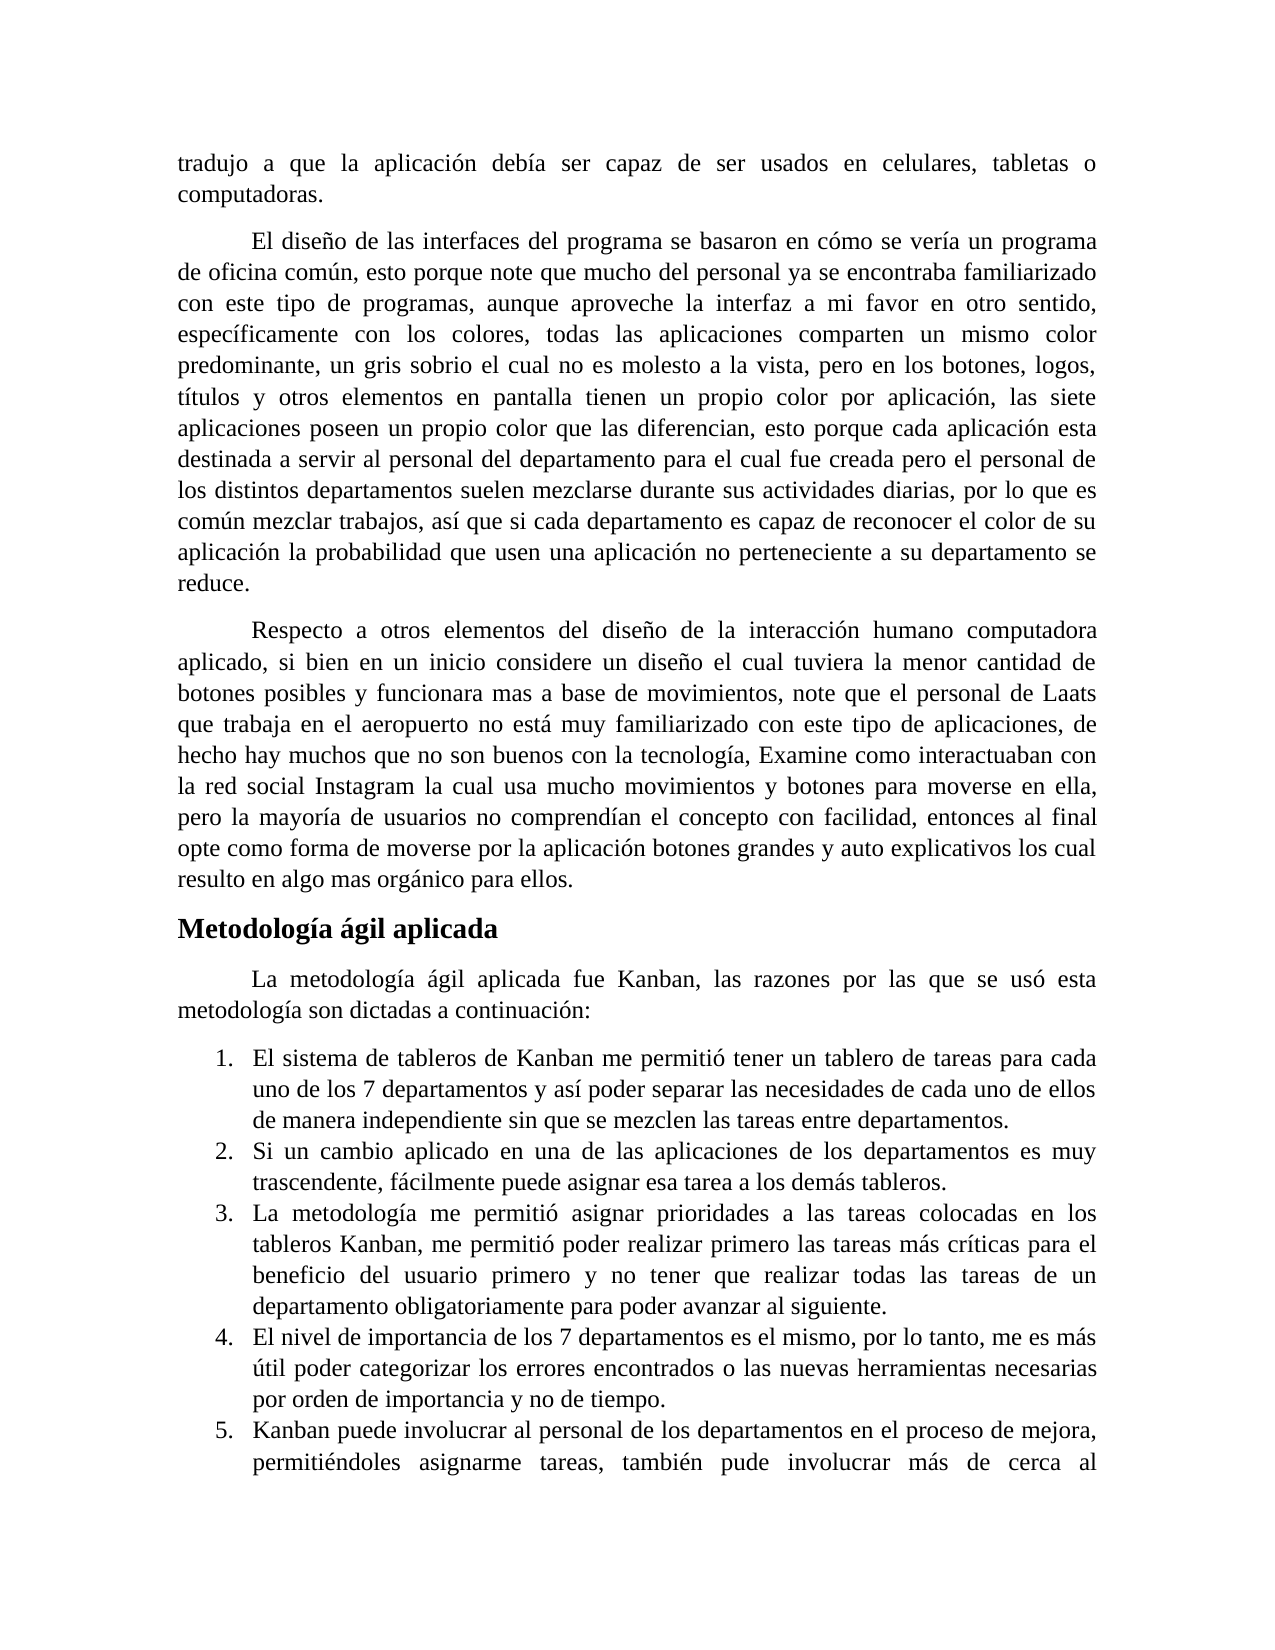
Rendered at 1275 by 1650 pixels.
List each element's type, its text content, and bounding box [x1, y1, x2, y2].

text La metodología ágil aplicada fue Kanban, las razones por las que se usó esta metodología son dictadas a continuación: [177, 964, 1098, 1024]
list Si un cambio aplicado en una de las aplicaciones de los departamentos es muy trascendente, fácilmente puede asignar esa tarea a los demás tableros. [215, 1136, 1098, 1196]
list La metodología me permitió asignar prioridades a las tareas colocadas en los tableros Kanban, me permitió poder realizar primero las tareas más críticas para el beneficio del usuario primero y no tener que realizar todas las tareas de un departamento obligatoriamente para poder avanzar al siguiente. [215, 1198, 1098, 1320]
list El sistema de tableros de Kanban me permitió tener un tablero de tareas para cada uno de los 7 departamentos y así poder separar las necesidades de cada uno de ellos de manera independiente sin que se mezclen las tareas entre departamentos. [215, 1043, 1098, 1134]
text El diseño de las interfaces del programa se basaron en cómo se vería un programa de oficina común, esto porque note que mucho del personal ya se encontraba familiarizado con este tipo de programas, aunque aproveche la interfaz a mi favor en otro sentido, específicamente con los colores, todas las aplicaciones comparten un mismo color predominante, un gris sobrio el cual no es molesto a la vista, pero en los botones, logos, títulos y otros elementos en pantalla tienen un propio color por aplicación, las siete aplicaciones poseen un propio color que las diferencian, esto porque cada aplicación esta destinada a servir al personal del departamento para el cual fue creada pero el personal de los distintos departamentos suelen mezclarse durante sus actividades diarias, por lo que es común mezclar trabajos, así que si cada departamento es capaz de reconocer el color de su aplicación la probabilidad que usen una aplicación no perteneciente a su departamento se reduce. [177, 226, 1098, 597]
text Respecto a otros elementos del diseño de la interacción humano computadora aplicado, si bien en un inicio considere un diseño el cual tuviera la menor cantidad de botones posibles y funcionara mas a base de movimientos, note que el personal de Laats que trabaja en el aeropuerto no está muy familiarizado con este tipo de aplicaciones, de hecho hay muchos que no son buenos con la tecnología, Examine como interactuaban con la red social Instagram la cual usa mucho movimientos y botones para moverse en ella, pero la mayoría de usuarios no comprendían el concepto con facilidad, entonces al final opte como forma de moverse por la aplicación botones grandes y auto explicativos los cual resulto en algo mas orgánico para ellos. [177, 616, 1098, 893]
list El nivel de importancia de los 7 departamentos es el mismo, por lo tanto, me es más útil poder categorizar los errores encontrados o las nuevas herramientas necesarias por orden de importancia y no de tiempo. [215, 1322, 1098, 1413]
text Metodología ágil aplicada [177, 912, 1098, 945]
